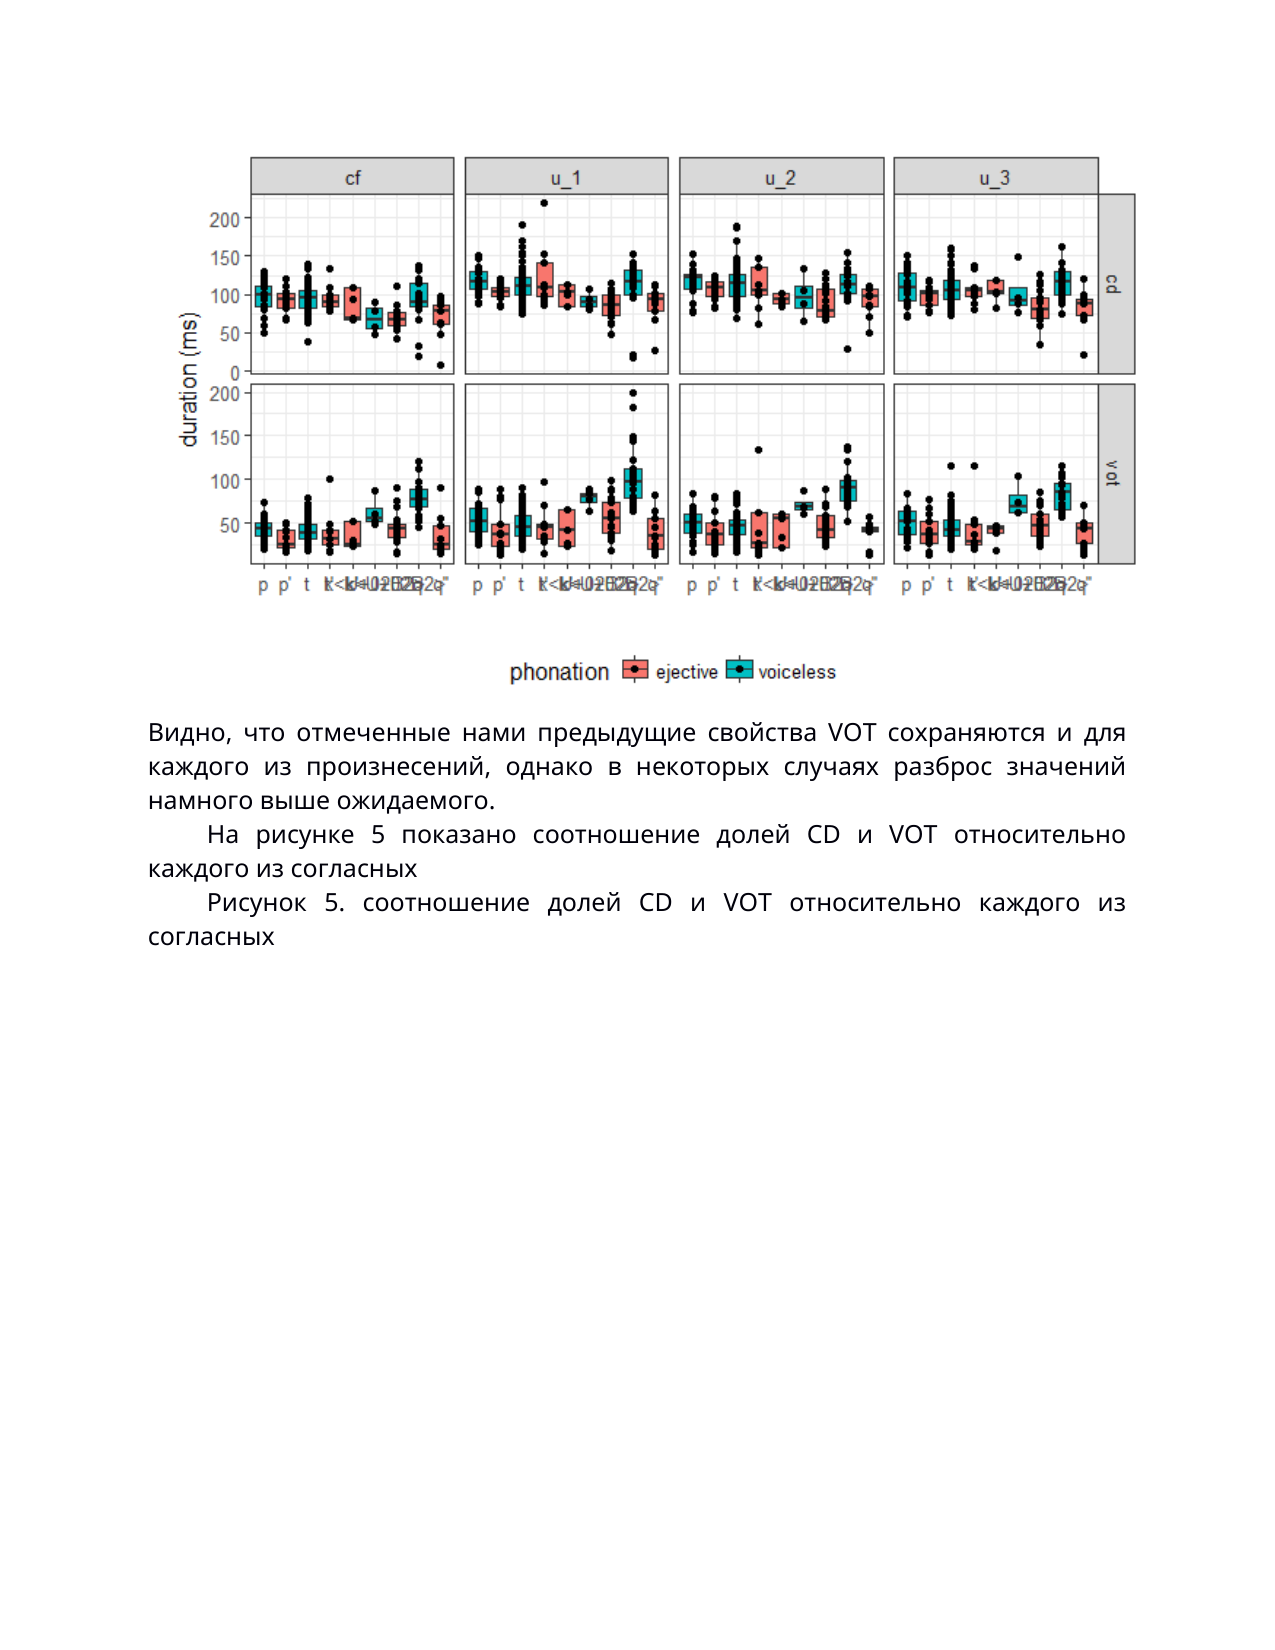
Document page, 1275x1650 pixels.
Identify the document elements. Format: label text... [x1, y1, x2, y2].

text На рисунке 5 показано соотношение долей CD и VOT относительно каждого из согласных [148, 817, 1127, 885]
picture [166, 147, 1146, 708]
text Рисунок 5. соотношение долей CD и VOT относительно каждого из согласных [148, 885, 1127, 953]
